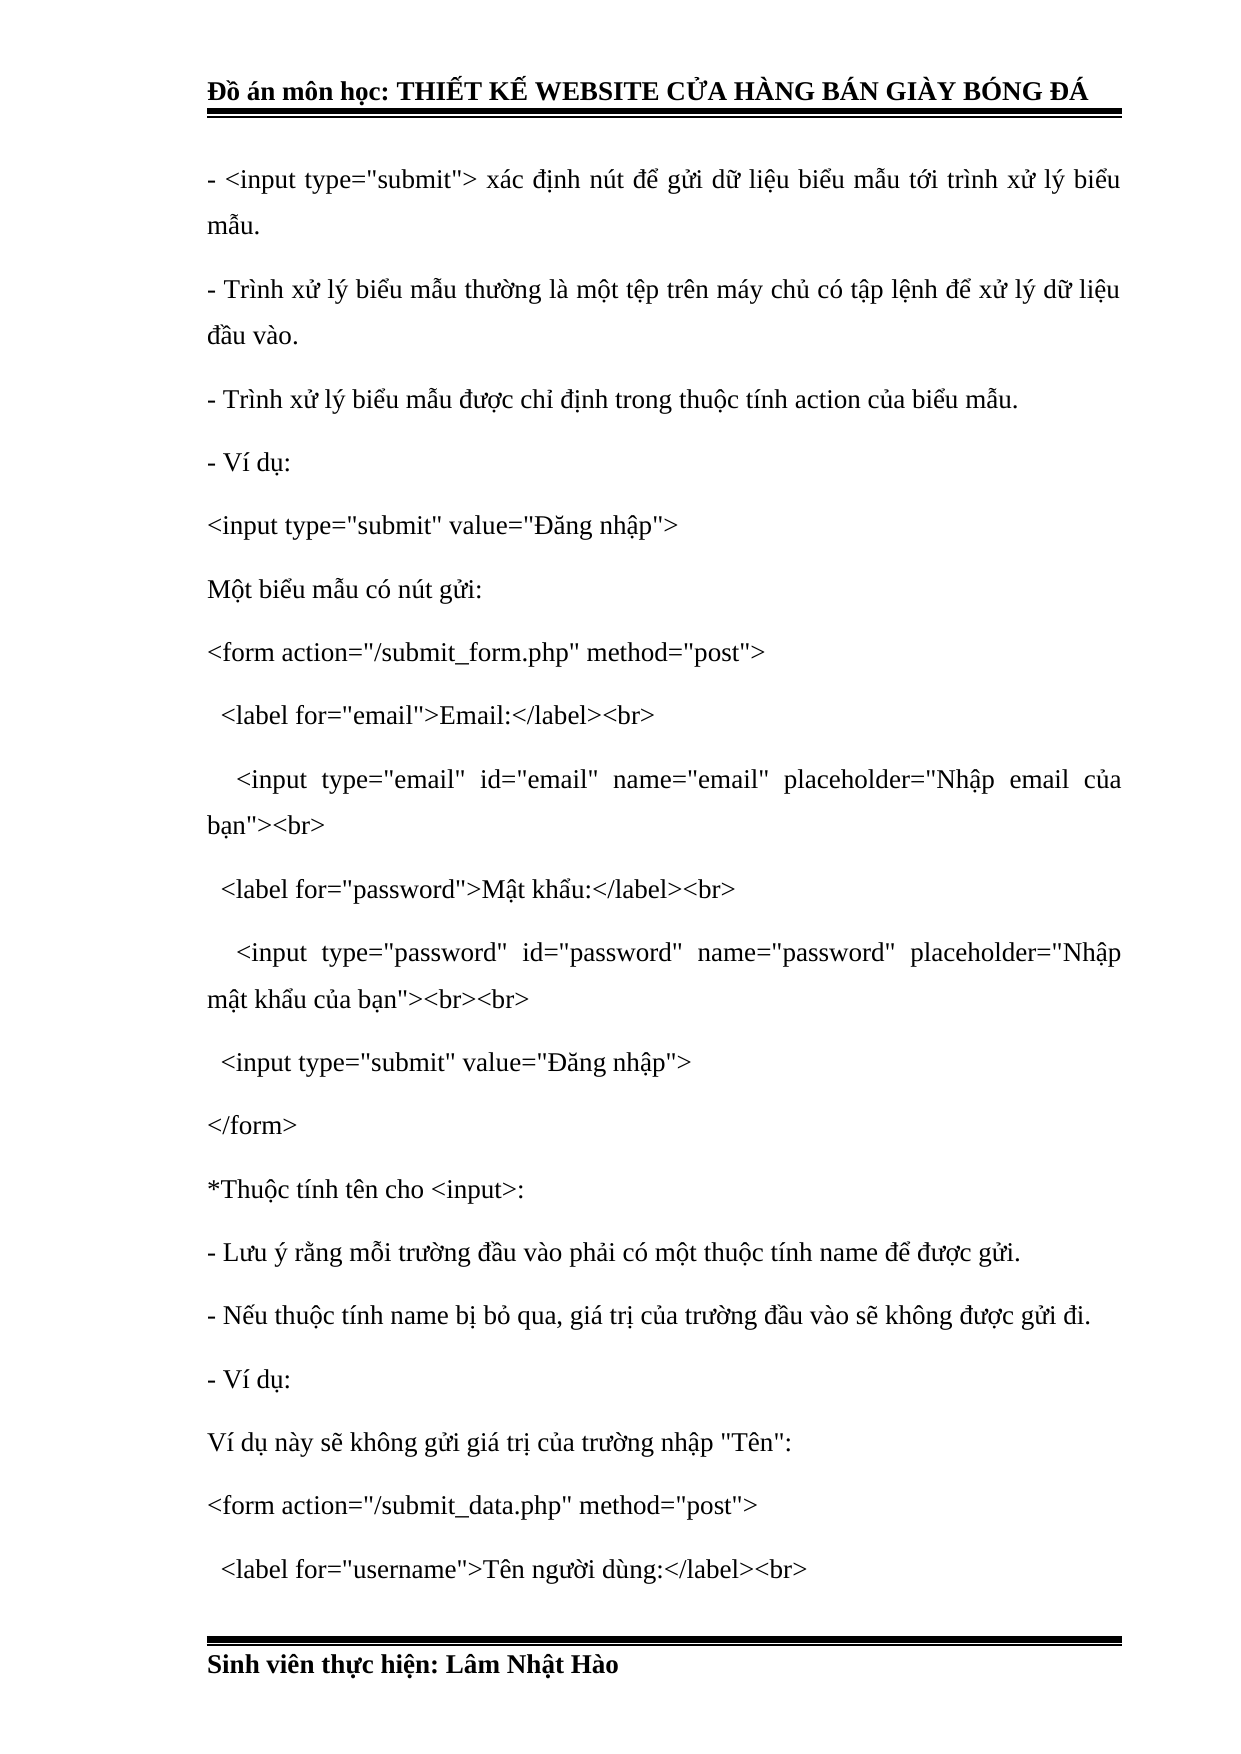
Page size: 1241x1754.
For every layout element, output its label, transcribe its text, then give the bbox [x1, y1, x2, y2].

text Ví dụ này sẽ không gửi giá trị của trường nhập "Tên": [207, 1426, 1122, 1457]
text - <input type="submit"> xác định nút để gửi dữ liệu biểu mẫu tới trình xử lý biểu mẫu. [207, 163, 1122, 241]
text <input type="password" id="password" name="password" placeholder="Nhập mật khẩu của bạn"><br><br> [207, 936, 1122, 1014]
text - Nếu thuộc tính name bị bỏ qua, giá trị của trường đầu vào sẽ không được gửi đi. [207, 1299, 1122, 1331]
text <label for="email">Email:</label><br> [207, 699, 1122, 731]
text - Lưu ý rằng mỗi trường đầu vào phải có một thuộc tính name để được gửi. [207, 1236, 1122, 1267]
text <label for="username">Tên người dùng:</label><br> [207, 1553, 1122, 1584]
text <input type="email" id="email" name="email" placeholder="Nhập email của bạn"><br> [207, 763, 1122, 841]
text </form> [207, 1109, 1122, 1141]
text - Ví dụ: [207, 446, 1122, 477]
text *Thuộc tính tên cho <input>: [207, 1173, 1122, 1204]
text Một biểu mẫu có nút gửi: [207, 573, 1122, 604]
text <label for="password">Mật khẩu:</label><br> [207, 873, 1122, 904]
text <form action="/submit_data.php" method="post"> [207, 1489, 1122, 1521]
text - Ví dụ: [207, 1363, 1122, 1394]
text <input type="submit" value="Đăng nhập"> [207, 1046, 1122, 1077]
text <form action="/submit_form.php" method="post"> [207, 636, 1122, 667]
text - Trình xử lý biểu mẫu được chỉ định trong thuộc tính action của biểu mẫu. [207, 383, 1122, 414]
text <input type="submit" value="Đăng nhập"> [207, 509, 1122, 541]
text - Trình xử lý biểu mẫu thường là một tệp trên máy chủ có tập lệnh để xử lý dữ liệu đầu vào. [207, 273, 1122, 351]
